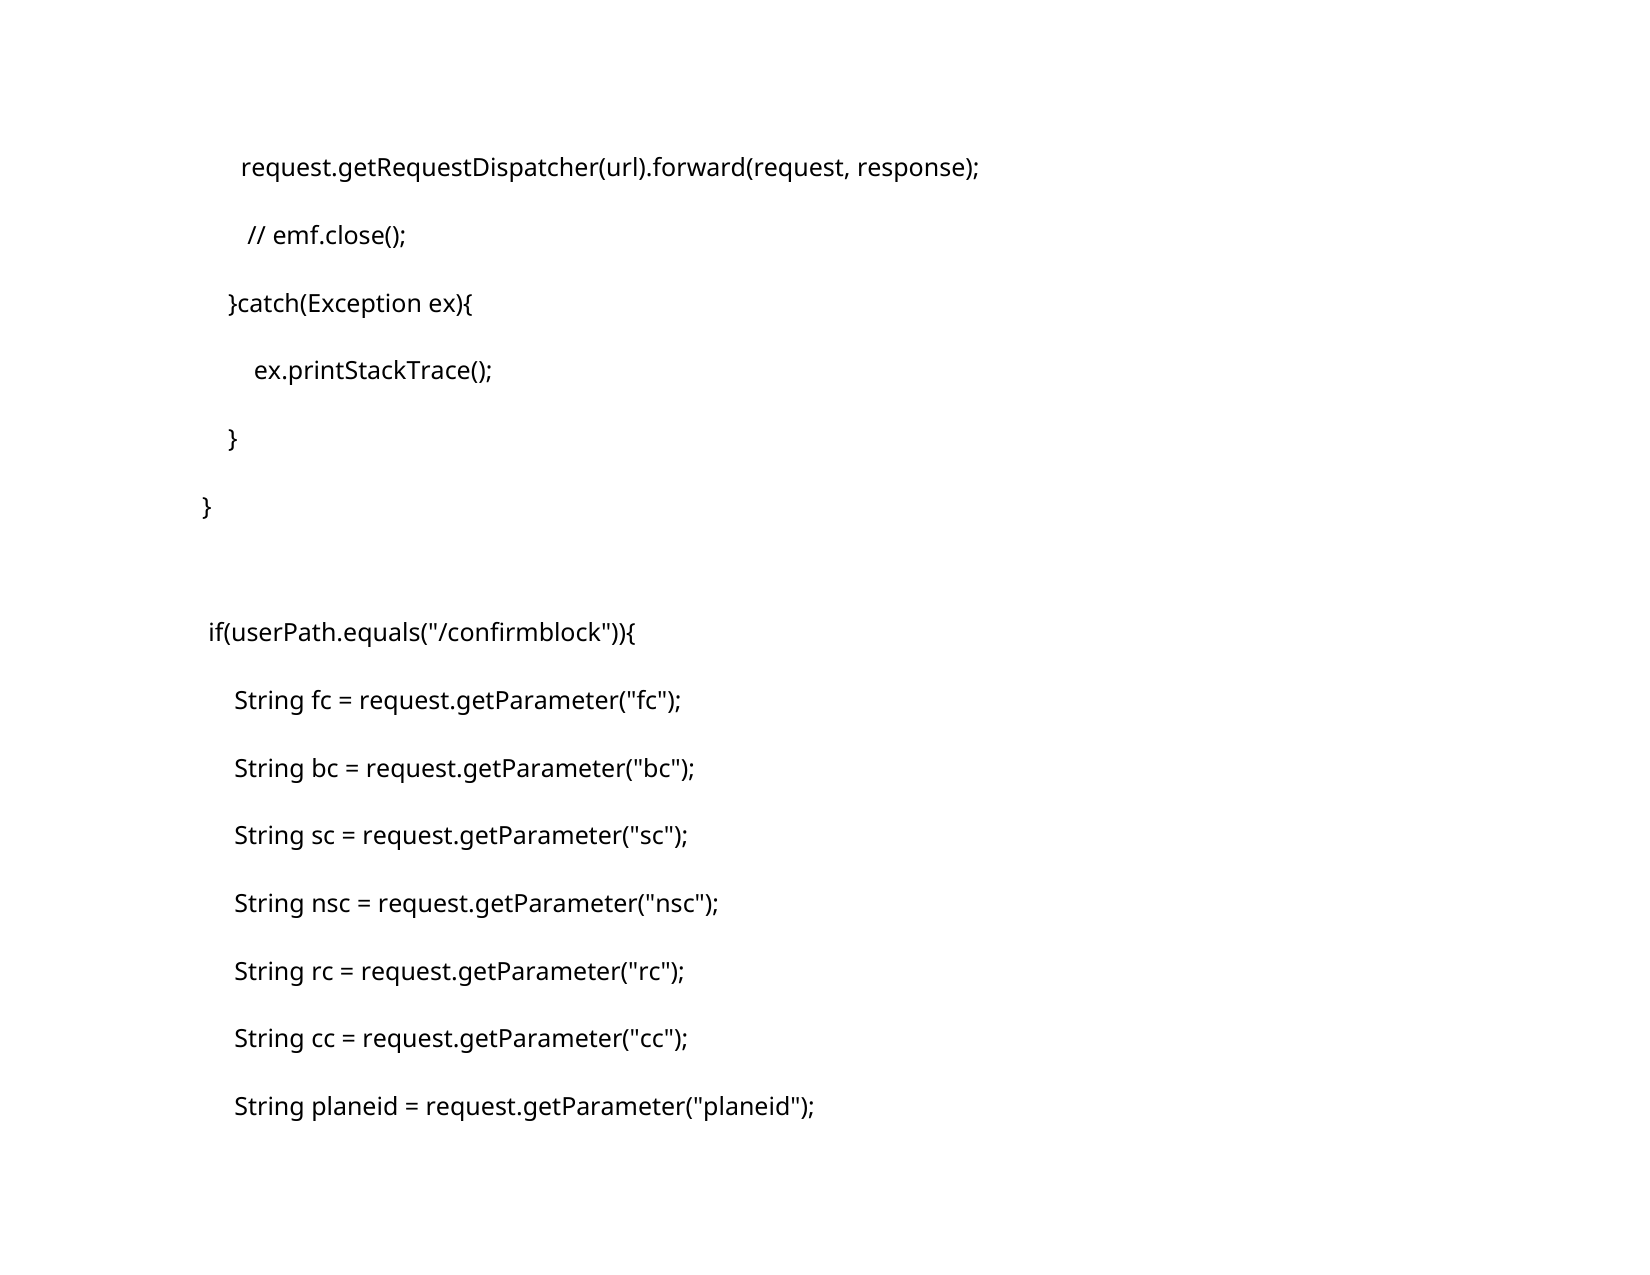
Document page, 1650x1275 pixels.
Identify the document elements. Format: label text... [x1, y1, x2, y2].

text String nsc = request.getParameter("nsc"); [150, 886, 1500, 920]
text String fc = request.getParameter("fc"); [150, 683, 1500, 717]
text String rc = request.getParameter("rc"); [150, 953, 1500, 987]
text // emf.close(); [150, 218, 1500, 252]
text } [150, 488, 1500, 523]
text request.getRequestDispatcher(url).forward(request, response); [150, 150, 1500, 184]
text String bc = request.getParameter("bc"); [150, 750, 1500, 784]
text String planeid = request.getParameter("planeid"); [150, 1089, 1500, 1123]
text } [150, 421, 1500, 455]
text ex.printStackTrace(); [150, 353, 1500, 387]
text if(userPath.equals("/confirmblock")){ [150, 615, 1500, 649]
text String cc = request.getParameter("cc"); [150, 1021, 1500, 1055]
text String sc = request.getParameter("sc"); [150, 818, 1500, 852]
text }catch(Exception ex){ [150, 285, 1500, 319]
